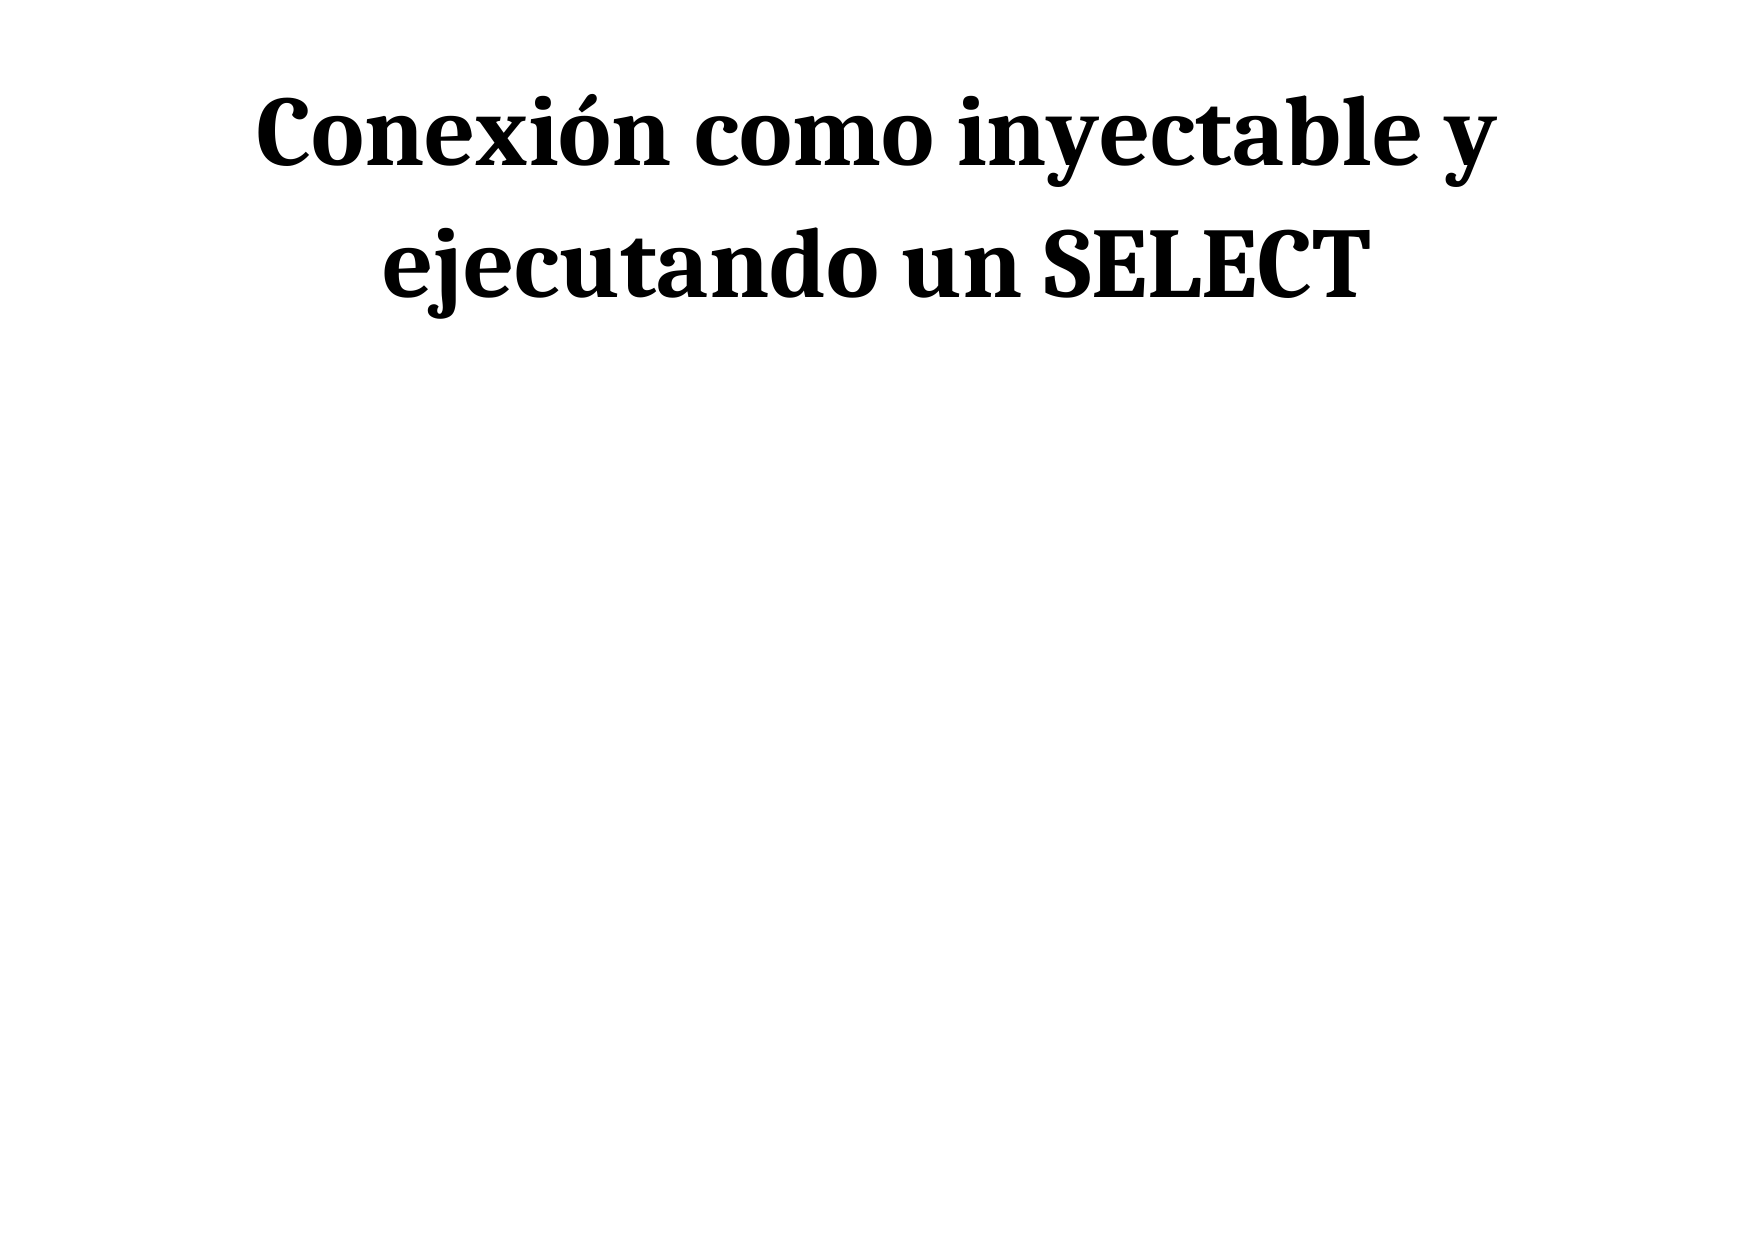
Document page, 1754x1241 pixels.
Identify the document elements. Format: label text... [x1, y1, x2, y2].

subtitle Conexión como inyectable y ejecutando un SELECT [75, 75, 1679, 322]
